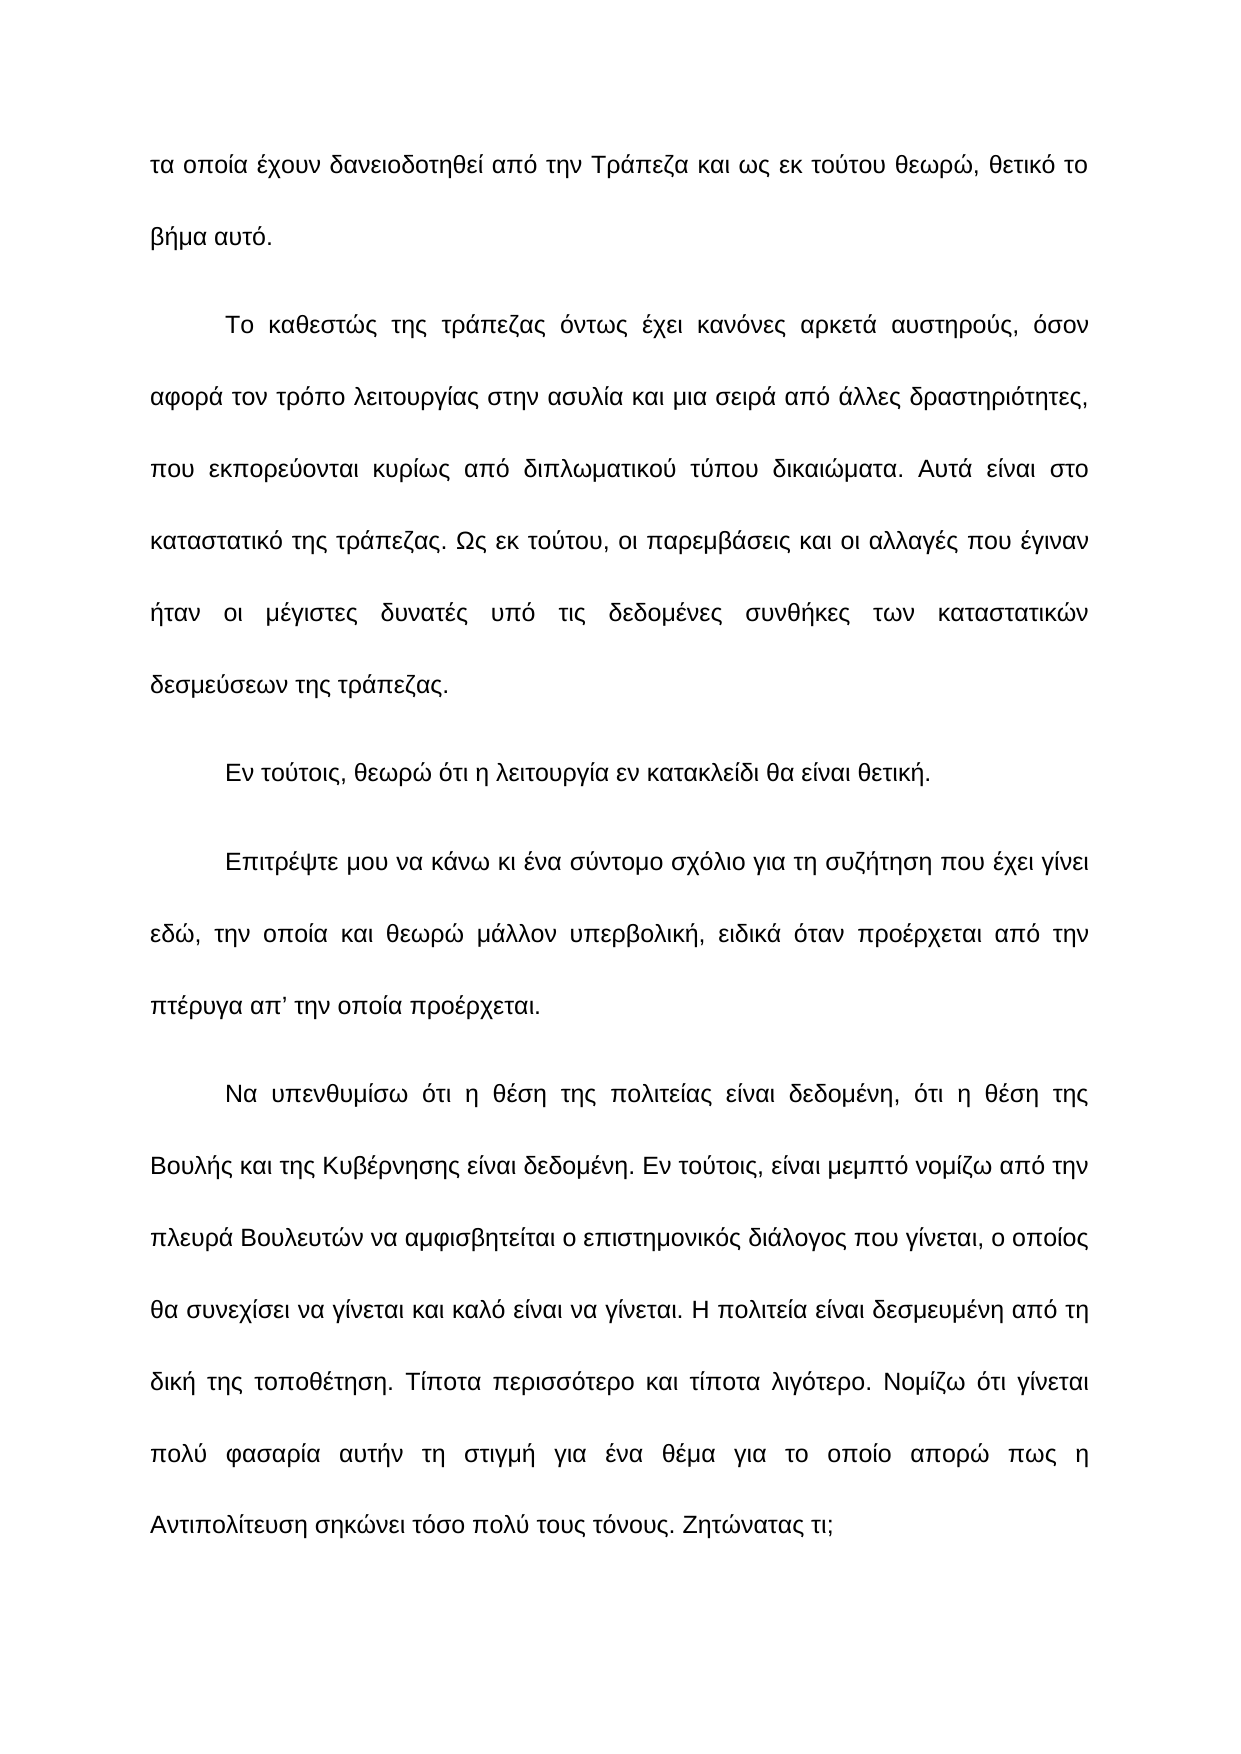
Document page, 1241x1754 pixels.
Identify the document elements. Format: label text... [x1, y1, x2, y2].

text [150, 150, 1090, 251]
text Το καθεστώς της τράπεζας όντως έχει κανόνες αρκετά αυστηρούς, όσον αφορά τον τρόπο λειτουργίας στην ασυλία και μια σειρά από άλλες δραστηριότητες, που εκπορεύονται κυρίως από διπλωματικού τύπου δικαιώματα. Αυτά είναι στο καταστατικό της τράπεζας. Ως εκ τούτου, οι παρεμβάσεις και οι αλλαγές που έγιναν ήταν οι μέγιστες δυνατές υπό τις δεδομένες συνθήκες των καταστατικών δεσμεύσεων της τράπεζας. [150, 310, 1090, 698]
text Εν τούτοις, θεωρώ ότι η λειτουργία εν κατακλείδι θα είναι θετική. [150, 758, 1090, 787]
text Επιτρέψτε μου να κάνω κι ένα σύντομο σχόλιο για τη συζήτηση που έχει γίνει εδώ, την οποία και θεωρώ μάλλον υπερβολική, ειδικά όταν προέρχεται από την πτέρυγα απ’ την οποία προέρχεται. [150, 847, 1090, 1019]
text Να υπενθυμίσω ότι η θέση της πολιτείας είναι δεδομένη, ότι η θέση της Βουλής και της Κυβέρνησης είναι δεδομένη. Εν τούτοις, είναι μεμπτό νομίζω από την πλευρά Βουλευτών να αμφισβητείται ο επιστημονικός διάλογος που γίνεται, ο οποίος θα συνεχίσει να γίνεται και καλό είναι να γίνεται. Η πολιτεία είναι δεσμευμένη από τη δική της τοποθέτηση. Τίποτα περισσότερο και τίποτα λιγότερο. Νομίζω ότι γίνεται πολύ φασαρία αυτήν τη στιγμή για ένα θέμα για το οποίο απορώ πως η Αντιπολίτευση σηκώνει τόσο πολύ τους τόνους. Ζητώνατας τι; [150, 1079, 1090, 1539]
